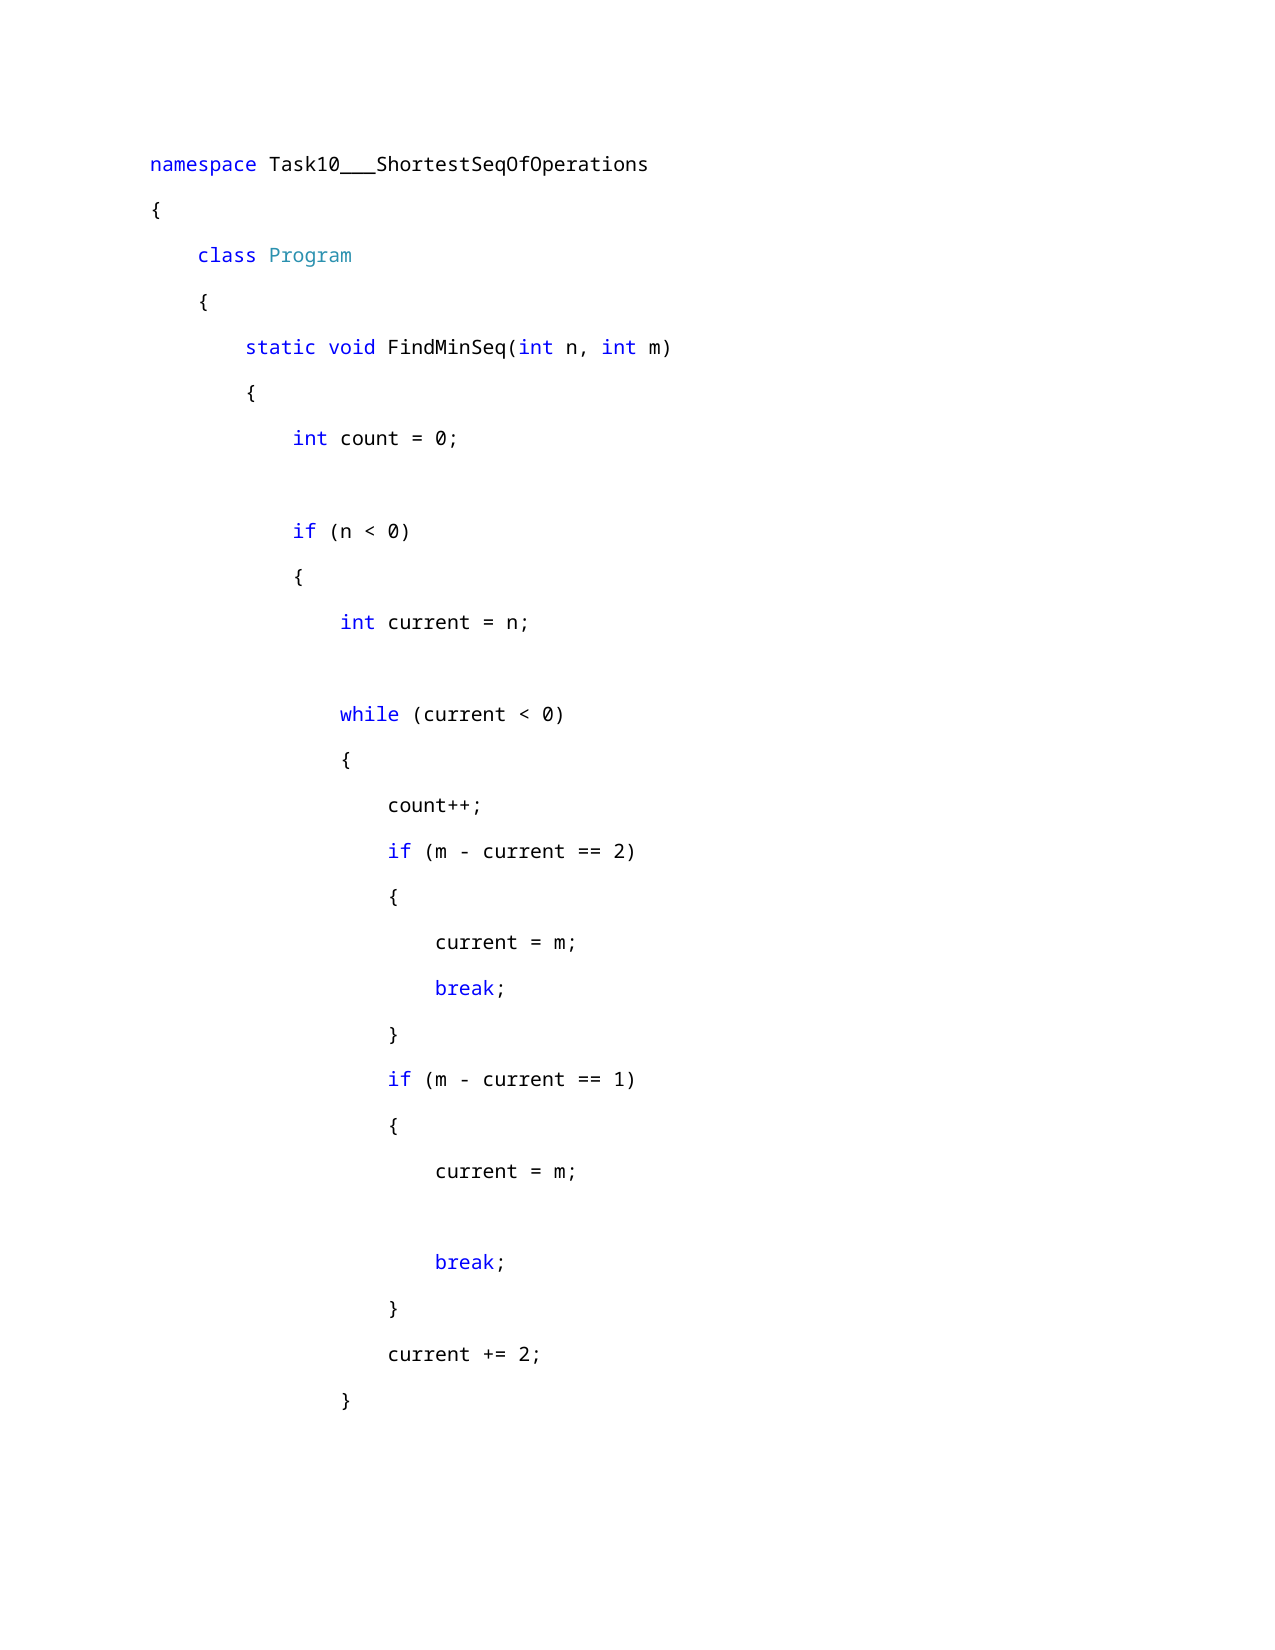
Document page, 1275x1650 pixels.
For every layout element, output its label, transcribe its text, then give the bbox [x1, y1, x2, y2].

text { [150, 379, 1125, 406]
text { [150, 746, 1125, 773]
text namespace Task10___ShortestSeqOfOperations [150, 150, 1125, 177]
text int current = n; [150, 608, 1125, 635]
text current += 2; [150, 1340, 1125, 1367]
text { [150, 883, 1125, 910]
text if (n < 0) [150, 517, 1125, 544]
text break; [150, 1249, 1125, 1276]
text } [150, 1294, 1125, 1321]
text current = m; [150, 928, 1125, 956]
text } [150, 1386, 1125, 1413]
text break; [150, 974, 1125, 1001]
text class Program [150, 241, 1125, 268]
text current = m; [150, 1157, 1125, 1184]
text while (current < 0) [150, 700, 1125, 727]
text if (m - current == 1) [150, 1066, 1125, 1093]
text { [150, 1111, 1125, 1138]
text { [150, 196, 1125, 223]
text static void FindMinSeq(int n, int m) [150, 333, 1125, 360]
text { [150, 287, 1125, 314]
text if (m - current == 2) [150, 837, 1125, 864]
text int count = 0; [150, 424, 1125, 451]
text count++; [150, 791, 1125, 818]
text } [150, 1020, 1125, 1047]
text { [150, 563, 1125, 590]
